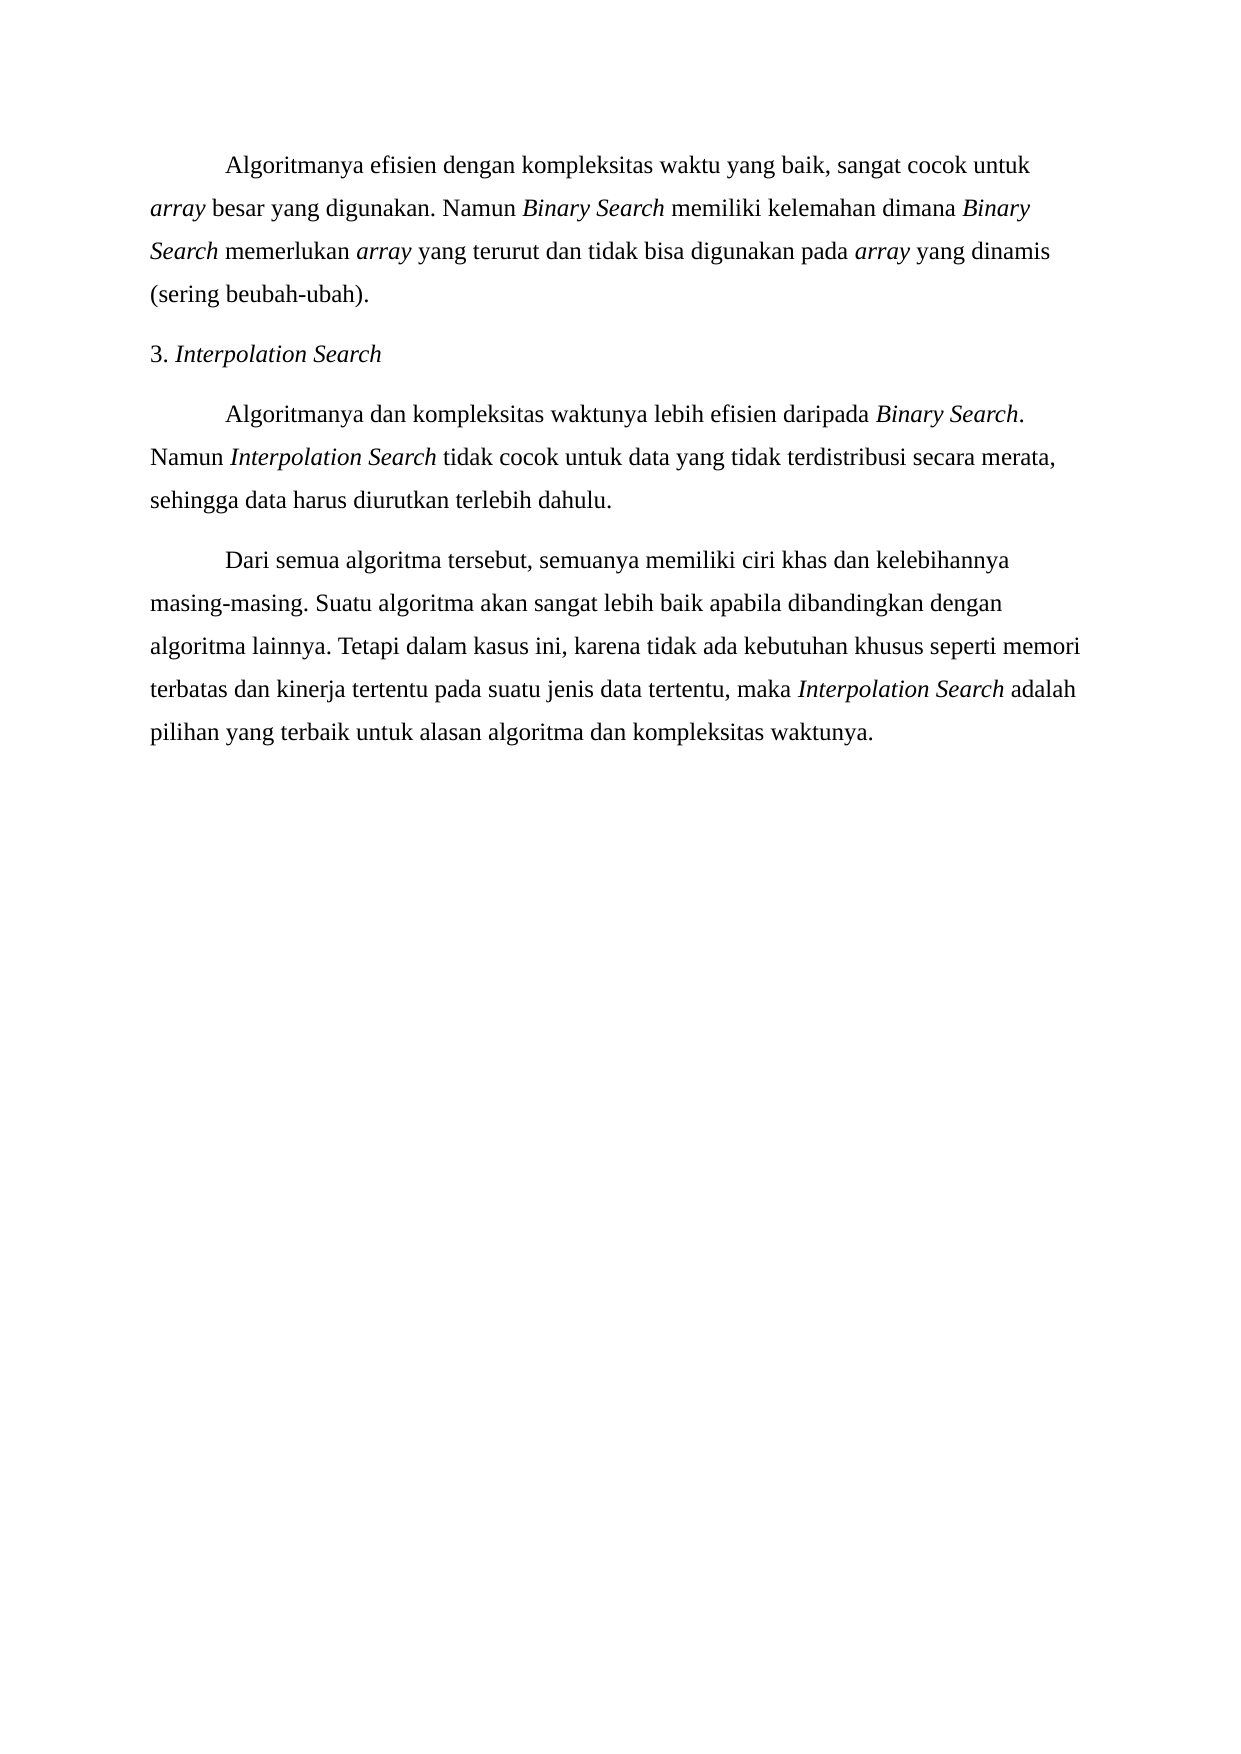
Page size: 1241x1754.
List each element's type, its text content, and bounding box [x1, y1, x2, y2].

text Algoritmanya dan kompleksitas waktunya lebih efisien daripada Binary Search. Namun Interpolation Search tidak cocok untuk data yang tidak terdistribusi secara merata, sehingga data harus diurutkan terlebih dahulu. [150, 399, 1090, 514]
text Dari semua algoritma tersebut, semuanya memiliki ciri khas dan kelebihannya masing-masing. Suatu algoritma akan sangat lebih baik apabila dibandingkan dengan algoritma lainnya. Tetapi dalam kasus ini, karena tidak ada kebutuhan khusus seperti memori terbatas dan kinerja tertentu pada suatu jenis data tertentu, maka Interpolation Search adalah pilihan yang terbaik untuk alasan algoritma dan kompleksitas waktunya. [150, 545, 1090, 746]
text 3. Interpolation Search [150, 339, 1090, 368]
text Algoritmanya efisien dengan kompleksitas waktu yang baik, sangat cocok untuk array besar yang digunakan. Namun Binary Search memiliki kelemahan dimana Binary Search memerlukan array yang terurut dan tidak bisa digunakan pada array yang dinamis (sering beubah-ubah). [150, 150, 1090, 308]
